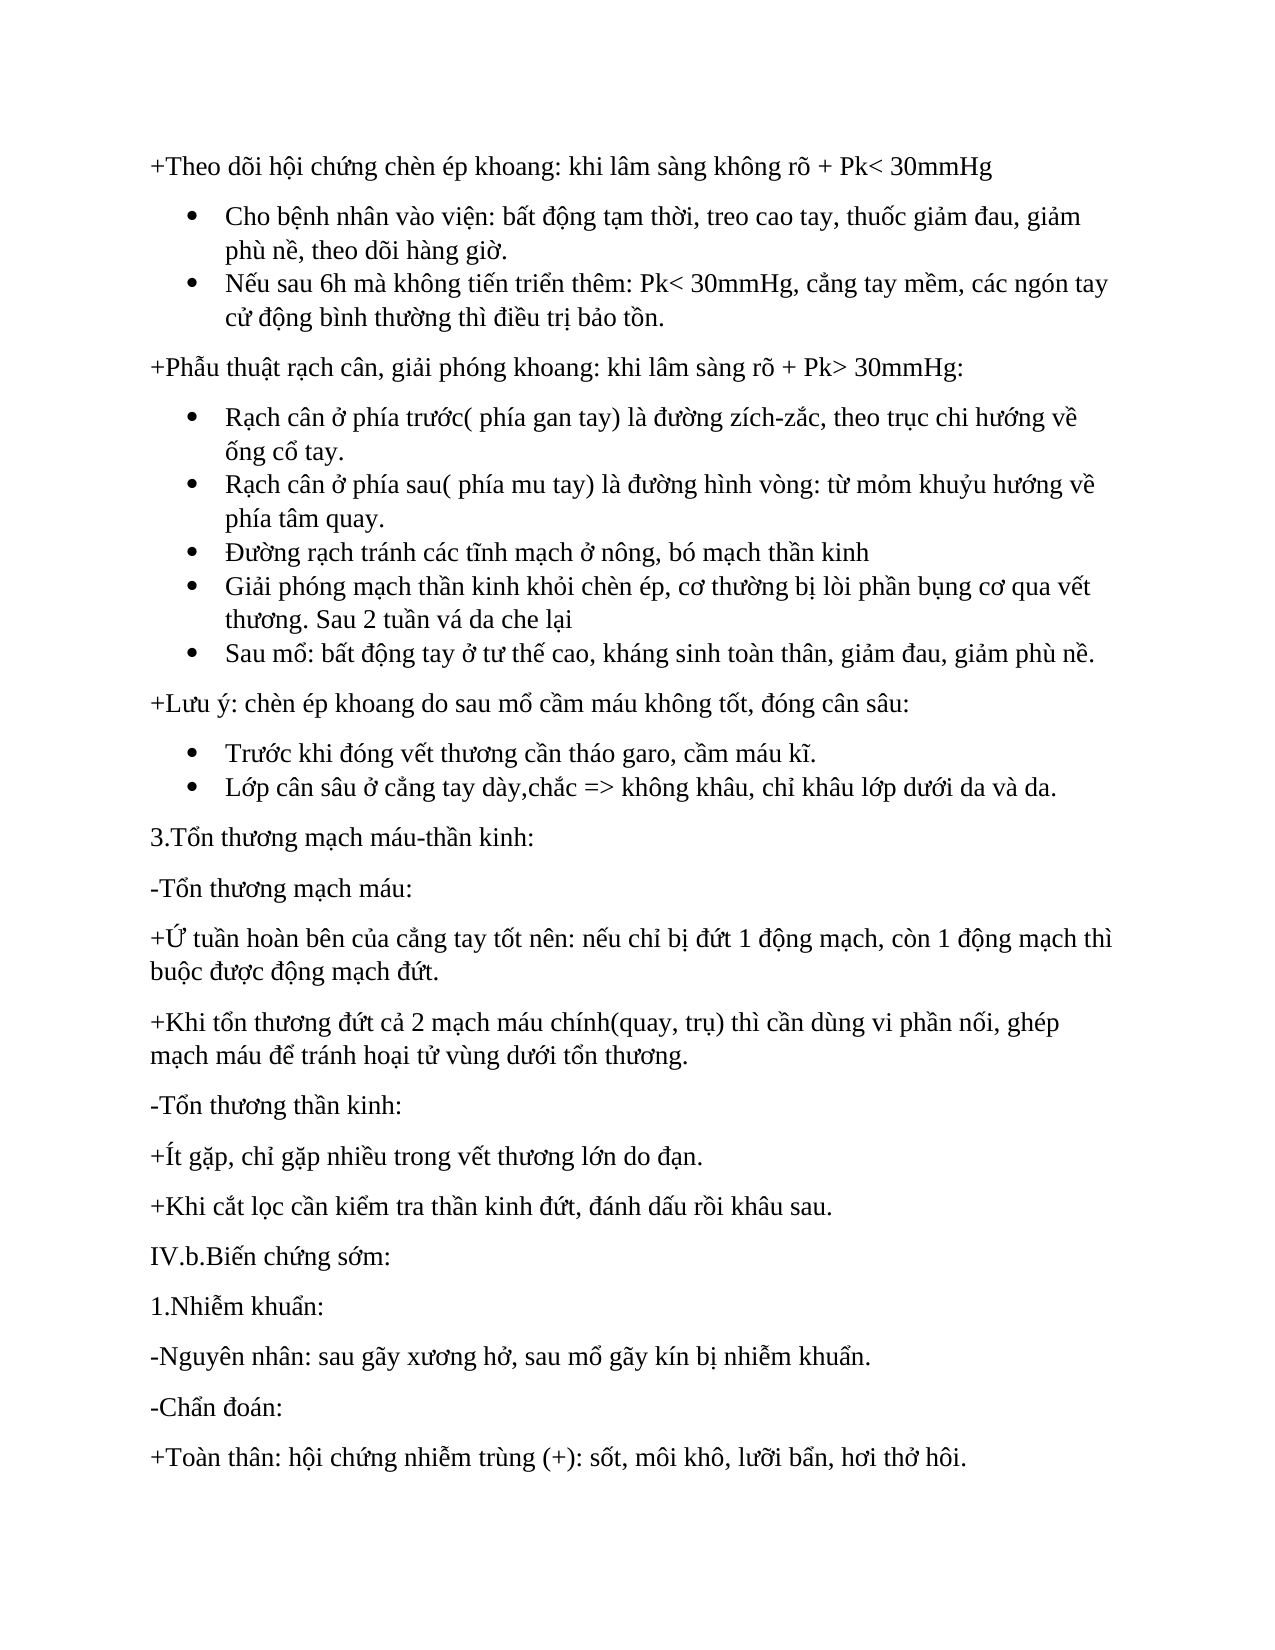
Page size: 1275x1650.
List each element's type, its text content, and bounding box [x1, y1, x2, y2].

list Giải phóng mạch thần kinh khỏi chèn ép, cơ thường bị lòi phần bụng cơ qua vết thương. Sau 2 tuần vá da che lại [187, 569, 1125, 634]
text -Tổn thương mạch máu: [150, 872, 1125, 903]
text +Ít gặp, chỉ gặp nhiều trong vết thương lớn do đạn. [150, 1140, 1125, 1171]
text 1.Nhiễm khuẩn: [150, 1290, 1125, 1321]
list Trước khi đóng vết thương cần tháo garo, cầm máu kĩ. [187, 737, 1125, 769]
text +Lưu ý: chèn ép khoang do sau mổ cầm máu không tốt, đóng cân sâu: [150, 687, 1125, 718]
list Rạch cân ở phía sau( phía mu tay) là đường hình vòng: từ mỏm khuỷu hướng về phía tâm quay. [187, 469, 1125, 533]
list Cho bệnh nhân vào viện: bất động tạm thời, treo cao tay, thuốc giảm đau, giảm phù nề, theo dõi hàng giờ. [187, 200, 1125, 265]
text +Toàn thân: hội chứng nhiễm trùng (+): sốt, môi khô, lưỡi bẩn, hơi thở hôi. [150, 1441, 1125, 1472]
list Đường rạch tránh các tĩnh mạch ở nông, bó mạch thần kinh [187, 536, 1125, 567]
text -Nguyên nhân: sau gãy xương hở, sau mổ gãy kín bị nhiễm khuẩn. [150, 1341, 1125, 1372]
text +Phẫu thuật rạch cân, giải phóng khoang: khi lâm sàng rõ + Pk> 30mmHg: [150, 351, 1125, 382]
text 3.Tổn thương mạch máu-thần kinh: [150, 822, 1125, 853]
text +Theo dõi hội chứng chèn ép khoang: khi lâm sàng không rõ + Pk< 30mmHg [150, 150, 1125, 181]
list Nếu sau 6h mà không tiến triển thêm: Pk< 30mmHg, cẳng tay mềm, các ngón tay cử động bình thường thì điều trị bảo tồn. [187, 267, 1125, 332]
text +Khi cắt lọc cần kiểm tra thần kinh đứt, đánh dấu rồi khâu sau. [150, 1190, 1125, 1221]
list Sau mổ: bất động tay ở tư thế cao, kháng sinh toàn thân, giảm đau, giảm phù nề. [187, 637, 1125, 668]
text -Chẩn đoán: [150, 1391, 1125, 1422]
text +Khi tổn thương đứt cả 2 mạch máu chính(quay, trụ) thì cần dùng vi phần nối, ghép mạch máu để tránh hoại tử vùng dưới tổn thương. [150, 1006, 1125, 1070]
list Rạch cân ở phía trước( phía gan tay) là đường zích-zắc, theo trục chi hướng về ống cổ tay. [187, 401, 1125, 466]
text +Ứ tuần hoàn bên của cẳng tay tốt nên: nếu chỉ bị đứt 1 động mạch, còn 1 động mạch thì buộc được động mạch đứt. [150, 922, 1125, 987]
list Lớp cân sâu ở cẳng tay dày,chắc => không khâu, chỉ khâu lớp dưới da và da. [187, 771, 1125, 802]
text -Tổn thương thần kinh: [150, 1089, 1125, 1121]
text IV.b.Biến chứng sớm: [150, 1240, 1125, 1271]
